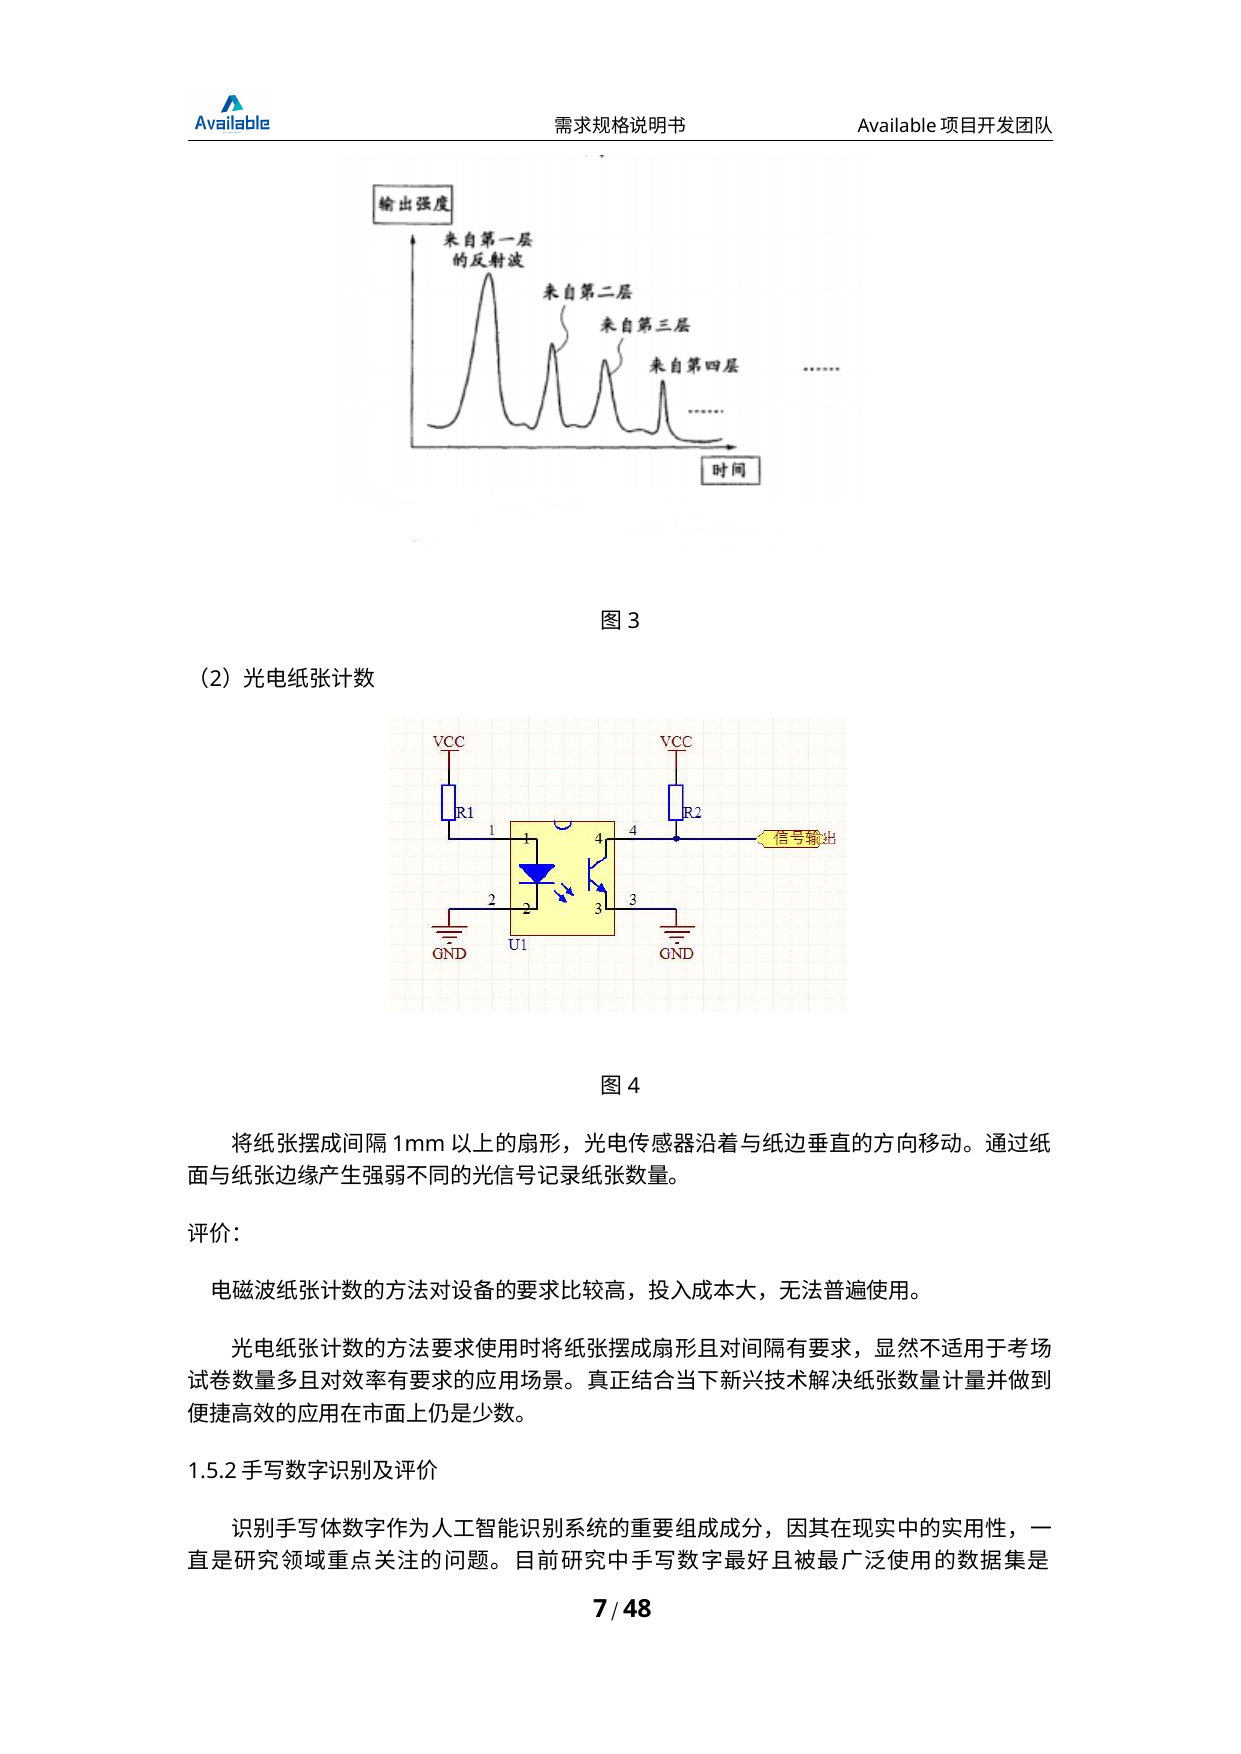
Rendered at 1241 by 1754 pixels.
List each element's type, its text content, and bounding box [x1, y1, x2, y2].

text 电磁波纸张计数的方法对设备的要求比较高，投入成本大，无法普遍使用。 [187, 1273, 1053, 1306]
picture [312, 155, 928, 556]
text 图 3 [187, 603, 1053, 636]
text 将纸张摆成间隔1mm以上的扇形，光电传感器沿着与纸边垂直的方向移动。通过纸面与纸张边缘产生强弱不同的光信号记录纸张数量。 [187, 1126, 1053, 1191]
text （2）光电纸张计数 [187, 661, 1053, 693]
picture [187, 88, 273, 133]
text 图 4 [187, 1068, 1053, 1101]
text 光电纸张计数的方法要求使用时将纸张摆成扇形且对间隔有要求，显然不适用于考场试卷数量多且对效率有要求的应用场景。真正结合当下新兴技术解决纸张数量计量并做到便捷高效的应用在市面上仍是少数。 [187, 1331, 1053, 1428]
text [187, 1511, 1053, 1576]
picture [388, 718, 852, 1012]
text 评价： [187, 1216, 1053, 1248]
subtitle 1.5.2手写数字识别及评价 [187, 1453, 1053, 1486]
